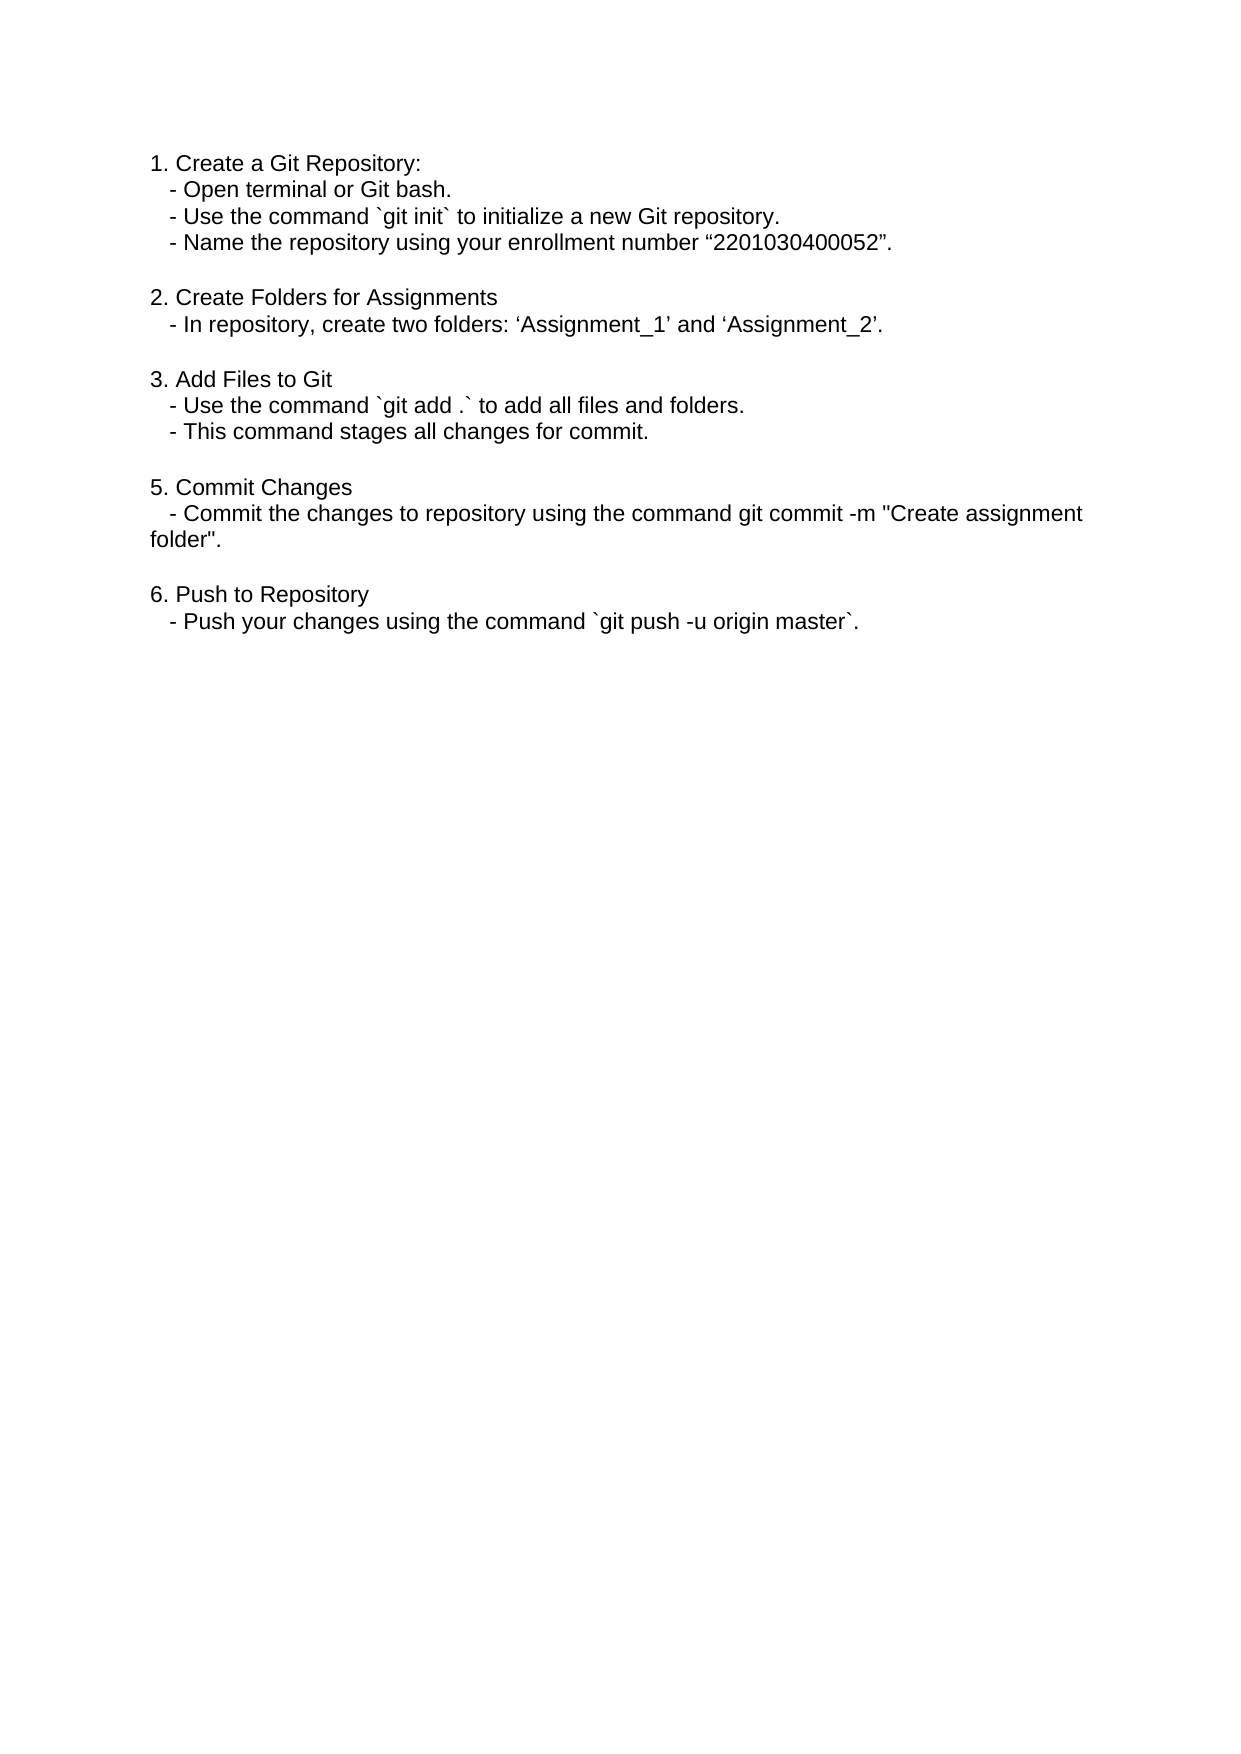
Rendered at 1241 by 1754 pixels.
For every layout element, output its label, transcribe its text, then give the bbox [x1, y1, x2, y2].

text 5. Commit Changes [150, 473, 1090, 500]
text - Push your changes using the command `git push -u origin master`. [150, 608, 1090, 634]
text 2. Create Folders for Assignments [150, 284, 1090, 311]
text - This command stages all changes for commit. [150, 418, 1090, 445]
text 1. Create a Git Repository: [150, 150, 1090, 176]
text - Commit the changes to repository using the command git commit -m "Create assignment folder". [150, 500, 1090, 552]
text 6. Push to Repository [150, 581, 1090, 608]
text - Use the command `git add .` to add all files and folders. [150, 392, 1090, 418]
text - Use the command `git init` to initialize a new Git repository. [150, 203, 1090, 229]
text 3. Add Files to Git [150, 366, 1090, 392]
text - Name the repository using your enrollment number “2201030400052”. [150, 229, 1090, 255]
text - In repository, create two folders: ‘Assignment_1’ and ‘Assignment_2’. [150, 311, 1090, 337]
text - Open terminal or Git bash. [150, 176, 1090, 203]
